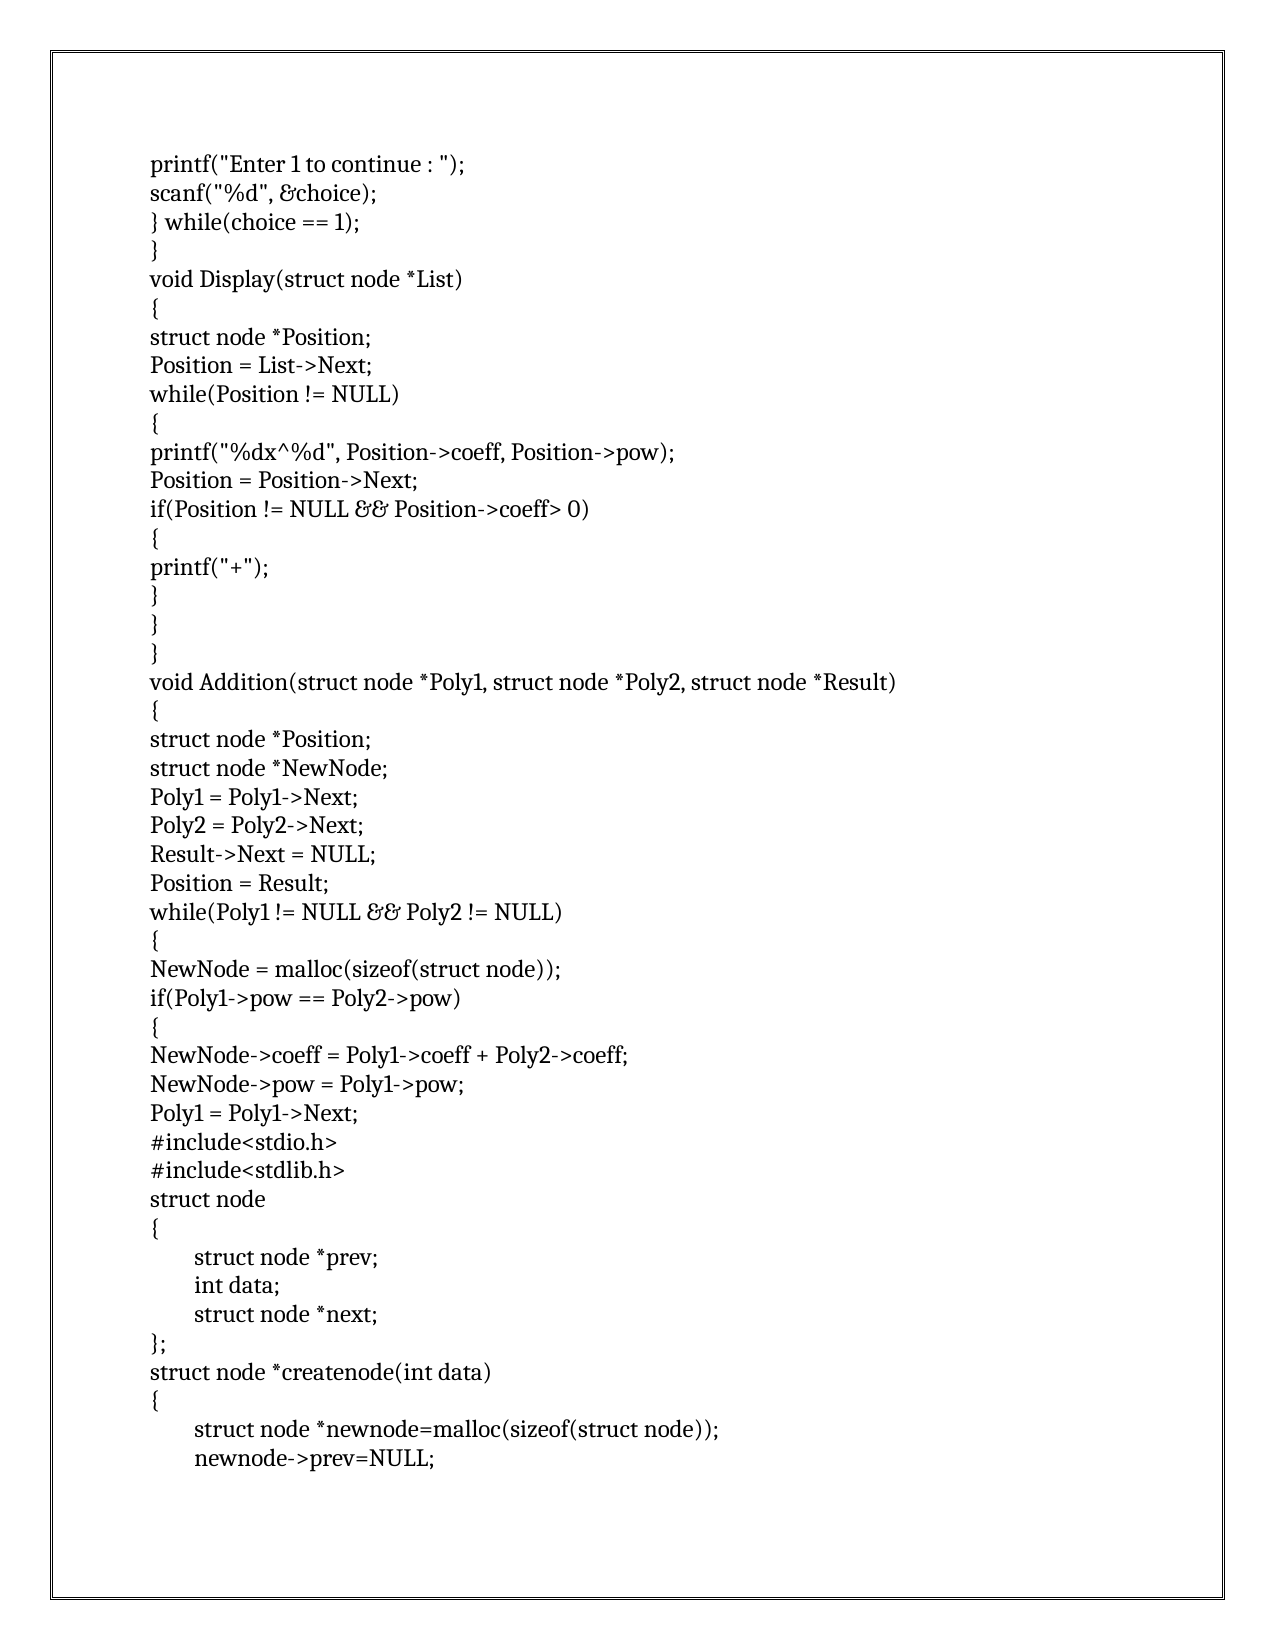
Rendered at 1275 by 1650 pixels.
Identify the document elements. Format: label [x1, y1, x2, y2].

text [150, 552, 1125, 1472]
text [150, 150, 1125, 552]
